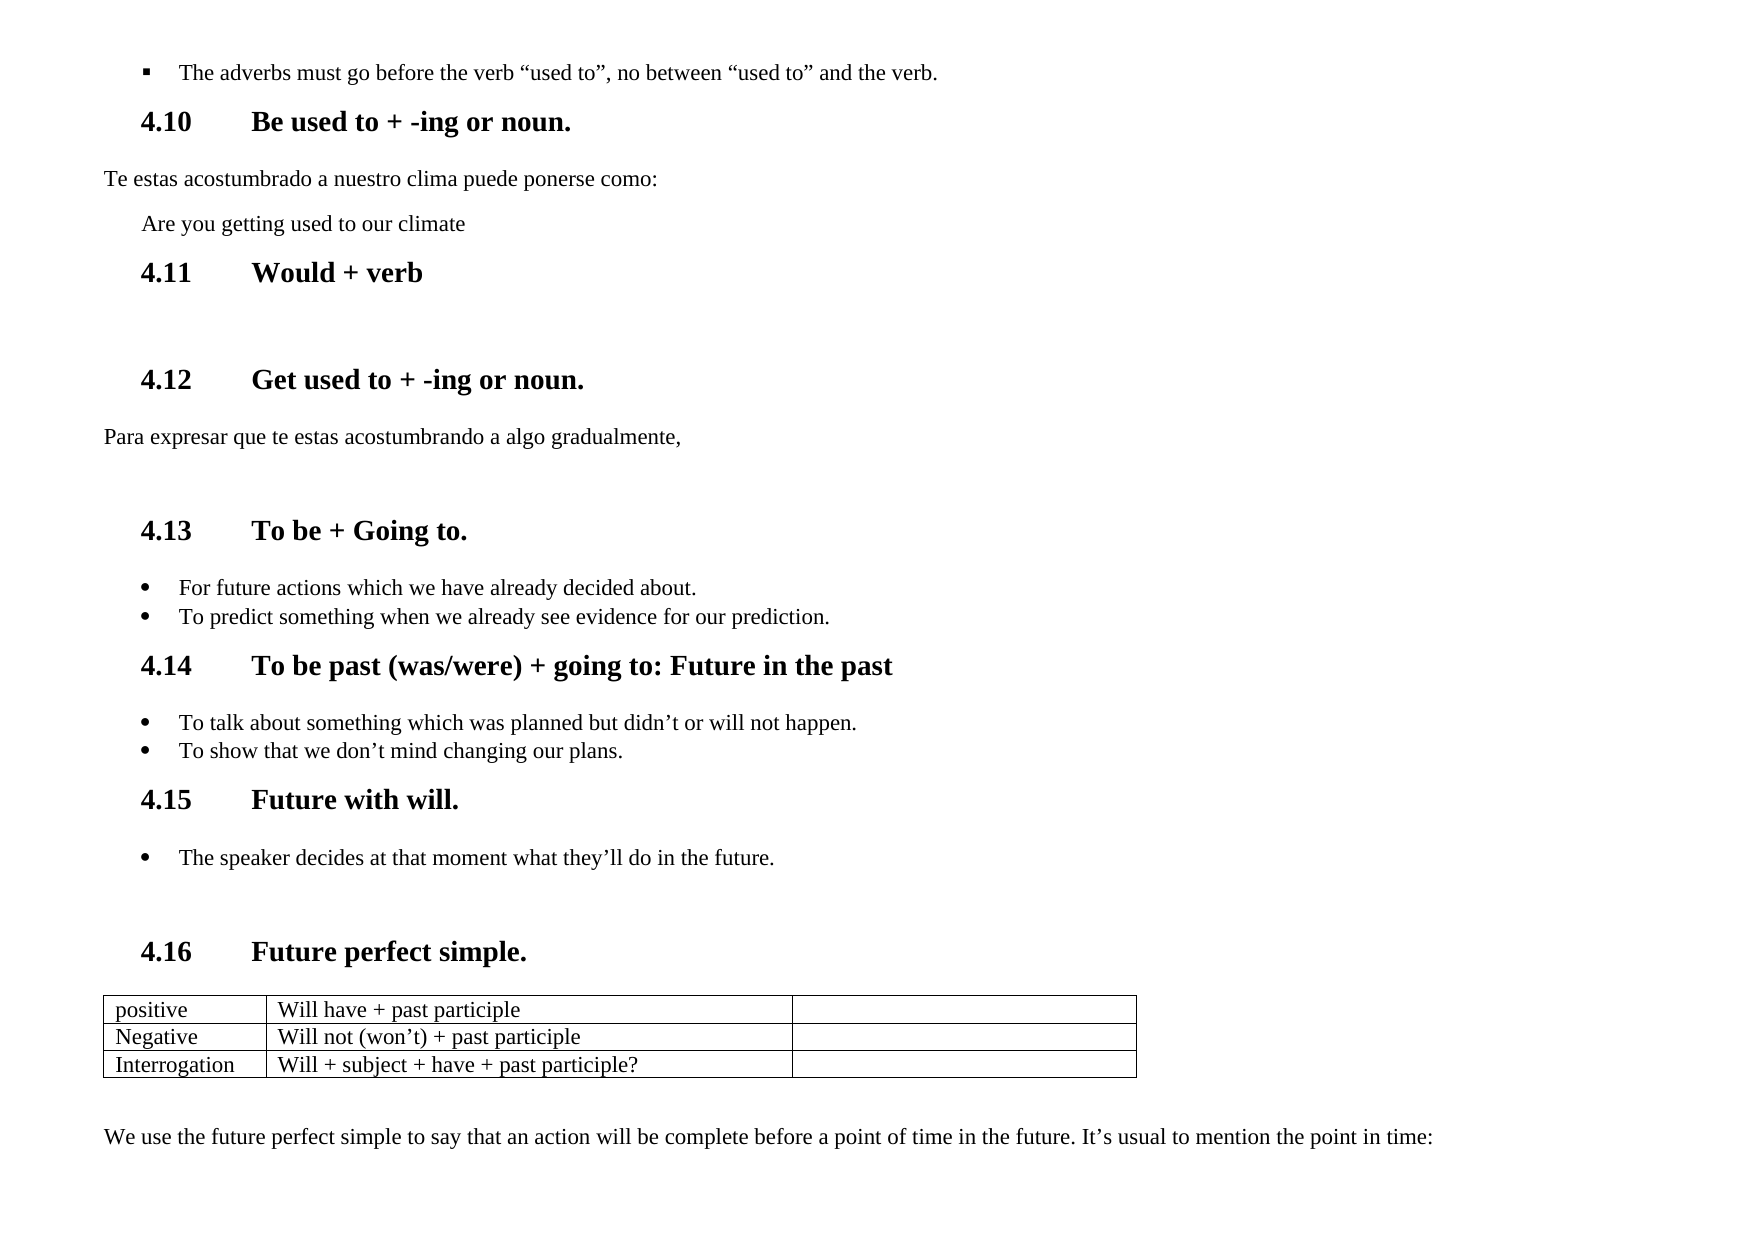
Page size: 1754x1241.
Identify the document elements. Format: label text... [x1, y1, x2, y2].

table_header Will have + past participle [267, 996, 792, 1022]
table_cell Will not (won’t) + past participle [267, 1024, 792, 1050]
text Para expresar que te estas acostumbrando a algo gradualmente, [103, 423, 1665, 449]
text Te estas acostumbrado a nuestro clima puede ponerse como: [103, 165, 1665, 192]
subtitle Get used to + -ing or noun. [141, 362, 1665, 395]
list The speaker decides at that moment what they’ll do in the future. [141, 844, 1665, 870]
text We use the future perfect simple to say that an action will be complete before a point of time in the future. It’s usual to mention the point in time: [103, 1123, 1665, 1150]
list To show that we don’t mind changing our plans. [141, 737, 1665, 764]
table_cell [793, 1024, 1136, 1050]
subtitle Would + verb [141, 256, 1665, 289]
subtitle Be used to + -ing or noun. [141, 104, 1665, 138]
table_header positive [104, 996, 266, 1022]
subtitle Future perfect simple. [141, 934, 1665, 967]
table_header [793, 996, 1136, 1022]
table_cell [793, 1051, 1136, 1077]
table_cell Interrogation [104, 1051, 266, 1077]
list To talk about something which was planned but didn’t or will not happen. [141, 709, 1665, 735]
list For future actions which we have already decided about. [141, 574, 1665, 601]
subtitle Future with will. [141, 782, 1665, 816]
table_cell Negative [104, 1024, 266, 1050]
table_cell Will + subject + have + past participle? [267, 1051, 792, 1077]
subtitle To be past (was/were) + going to: Future in the past [141, 648, 1665, 681]
text Are you getting used to our climate [103, 210, 1665, 237]
list The adverbs must go before the verb “used to”, no between “used to” and the verb. [141, 59, 1665, 85]
subtitle To be + Going to. [141, 513, 1665, 547]
list To predict something when we already see evidence for our prediction. [141, 603, 1665, 629]
